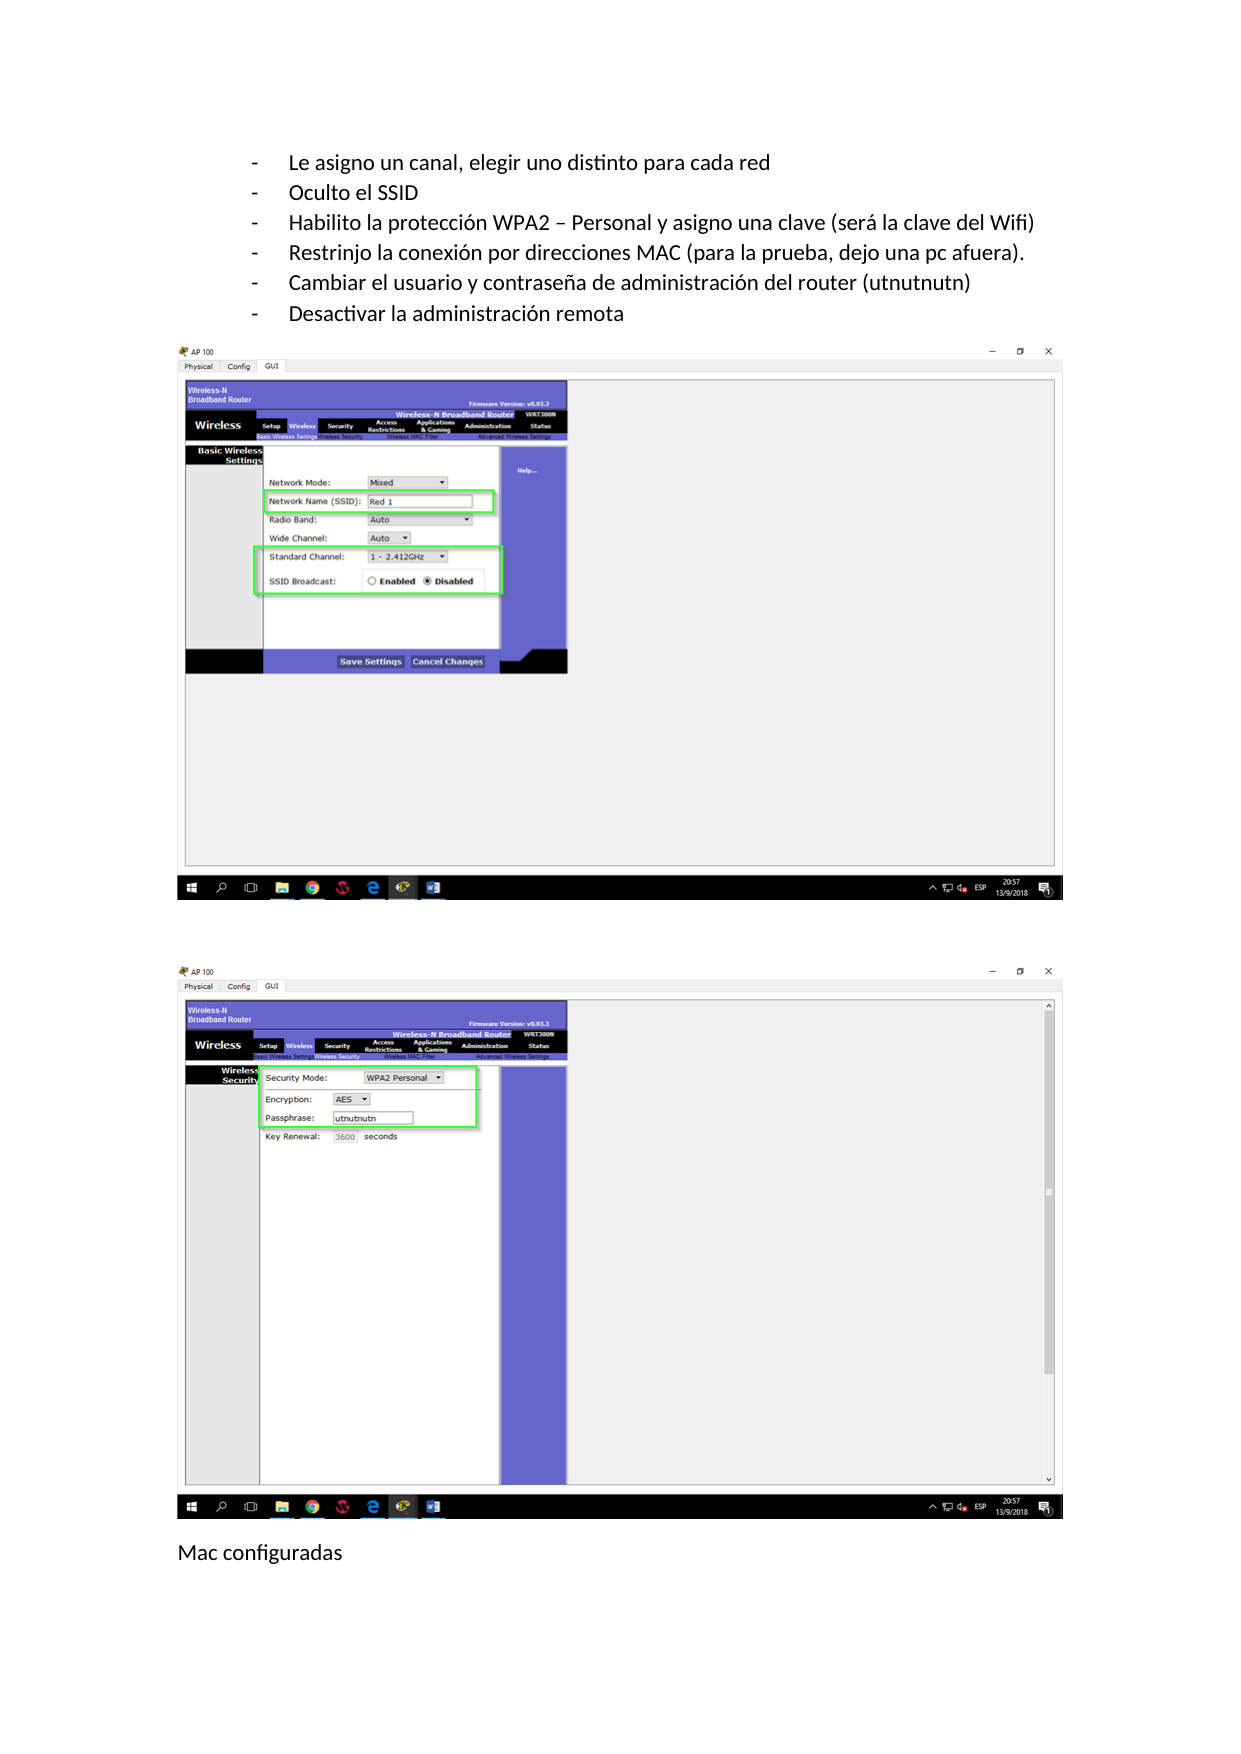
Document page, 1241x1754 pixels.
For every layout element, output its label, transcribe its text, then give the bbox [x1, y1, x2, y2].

list Oculto el SSID [251, 178, 1063, 206]
list Desactivar la administración remota [251, 299, 1063, 327]
list Le asigno un canal, elegir uno distinto para cada red [251, 148, 1063, 176]
picture [177, 345, 1063, 900]
picture [177, 965, 1063, 1519]
text Mac configuradas [177, 1538, 1063, 1566]
list Cambiar el usuario y contraseña de administración del router (utnutnutn) [251, 268, 1063, 296]
list Restrinjo la conexión por direcciones MAC (para la prueba, dejo una pc afuera). [251, 238, 1063, 266]
list Habilito la protección WPA2 – Personal y asigno una clave (será la clave del Wifi) [251, 208, 1063, 236]
